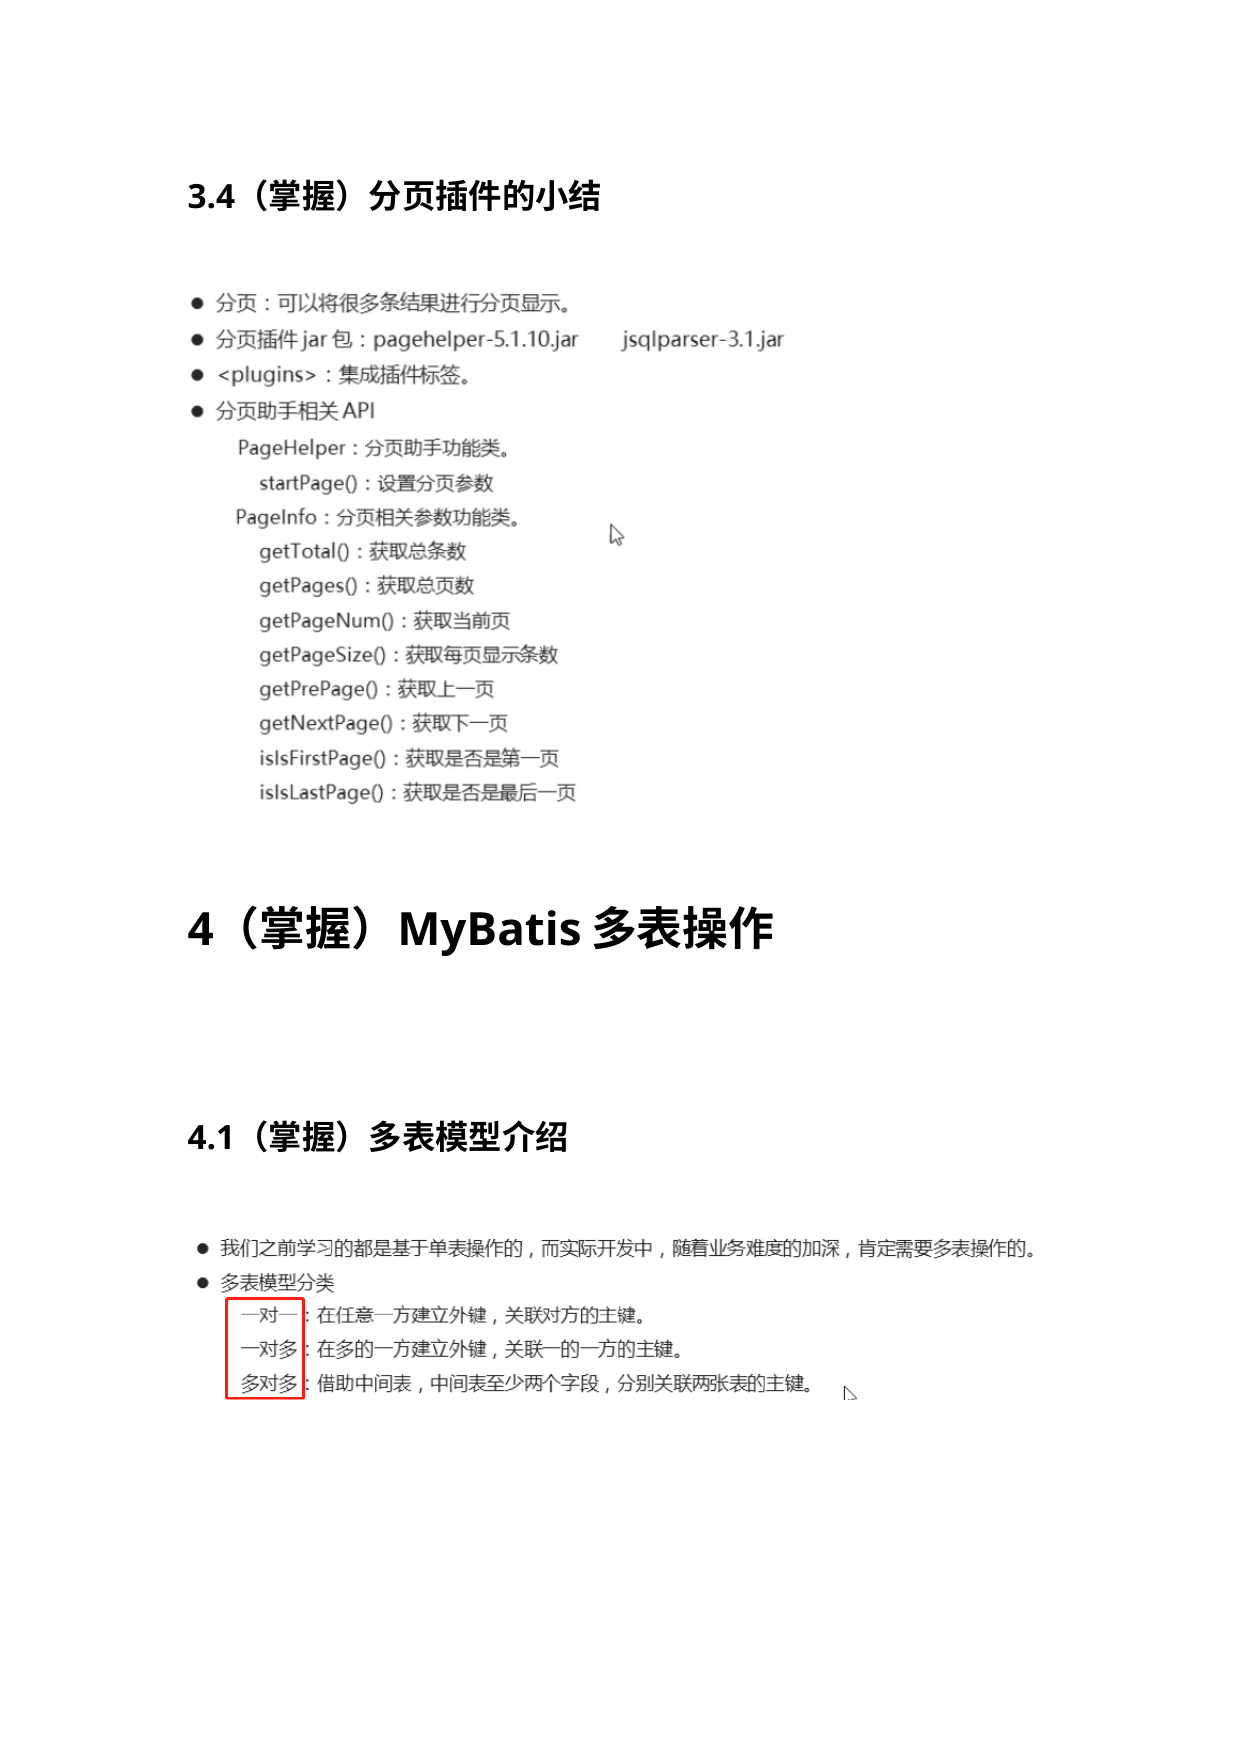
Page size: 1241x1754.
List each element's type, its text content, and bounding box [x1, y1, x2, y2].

subtitle 3.4（掌握）分页插件的小结 [187, 162, 1053, 227]
picture [187, 289, 1053, 810]
subtitle 4.1（掌握）多表模型介绍 [187, 1103, 1053, 1168]
picture [187, 1230, 1053, 1400]
subtitle 4（掌握）MyBatis多表操作 [187, 877, 1053, 975]
